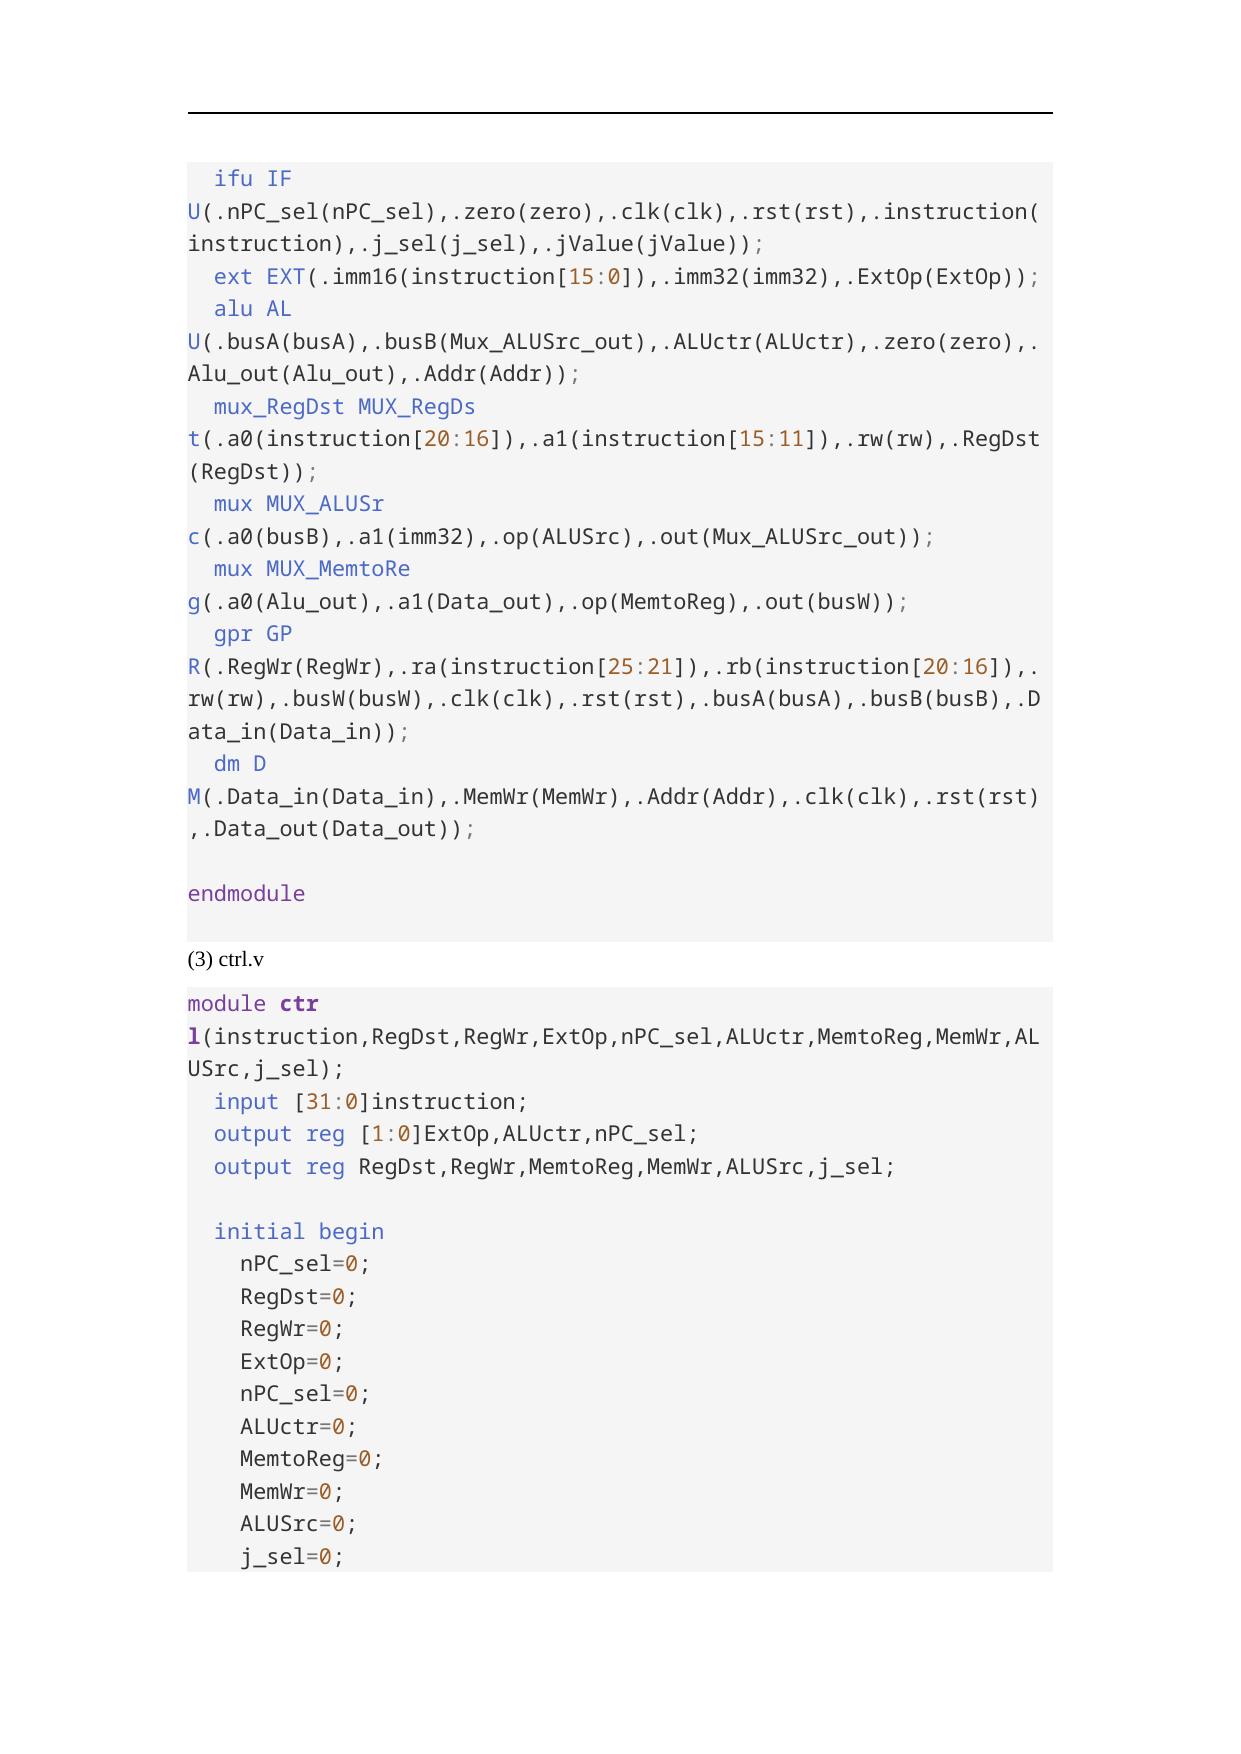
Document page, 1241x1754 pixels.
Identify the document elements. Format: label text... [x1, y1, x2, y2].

text output reg [1:0]ExtOp,ALUctr,nPC_sel; [187, 1117, 1053, 1149]
text alu ALU(.busA(busA),.busB(Mux_ALUSrc_out),.ALUctr(ALUctr),.zero(zero),.Alu_out(Alu_out),.Addr(Addr)); [187, 292, 1053, 389]
text mux_RegDst MUX_RegDst(.a0(instruction[20:16]),.a1(instruction[15:11]),.rw(rw),.RegDst(RegDst)); [187, 389, 1053, 487]
text mux MUX_ALUSrc(.a0(busB),.a1(imm32),.op(ALUSrc),.out(Mux_ALUSrc_out)); [187, 487, 1053, 552]
text MemtoReg=0; [187, 1442, 1053, 1474]
text ALUSrc=0; [187, 1507, 1053, 1539]
text ifu IFU(.nPC_sel(nPC_sel),.zero(zero),.clk(clk),.rst(rst),.instruction(instruction),.j_sel(j_sel),.jValue(jValue)); [187, 162, 1053, 259]
text module ctrl(instruction,RegDst,RegWr,ExtOp,nPC_sel,ALUctr,MemtoReg,MemWr,ALUSrc,j_sel); [187, 987, 1053, 1084]
text RegDst=0; [187, 1279, 1053, 1312]
text mux MUX_MemtoReg(.a0(Alu_out),.a1(Data_out),.op(MemtoReg),.out(busW)); [187, 552, 1053, 617]
text input [31:0]instruction; [187, 1084, 1053, 1117]
text ext EXT(.imm16(instruction[15:0]),.imm32(imm32),.ExtOp(ExtOp)); [187, 259, 1053, 292]
text endmodule [187, 877, 1053, 909]
text gpr GPR(.RegWr(RegWr),.ra(instruction[25:21]),.rb(instruction[20:16]),.rw(rw),.busW(busW),.clk(clk),.rst(rst),.busA(busA),.busB(busB),.Data_in(Data_in)); [187, 617, 1053, 747]
text output reg RegDst,RegWr,MemtoReg,MemWr,ALUSrc,j_sel; [187, 1149, 1053, 1182]
text RegWr=0; [187, 1312, 1053, 1344]
text nPC_sel=0; [187, 1247, 1053, 1279]
text (3) ctrl.v [187, 942, 1053, 974]
text MemWr=0; [187, 1474, 1053, 1507]
text ALUctr=0; [187, 1409, 1053, 1442]
text ExtOp=0; [187, 1344, 1053, 1377]
text j_sel=0; [187, 1539, 1053, 1572]
text initial begin [187, 1214, 1053, 1247]
text dm DM(.Data_in(Data_in),.MemWr(MemWr),.Addr(Addr),.clk(clk),.rst(rst),.Data_out(Data_out)); [187, 747, 1053, 844]
text nPC_sel=0; [187, 1377, 1053, 1409]
